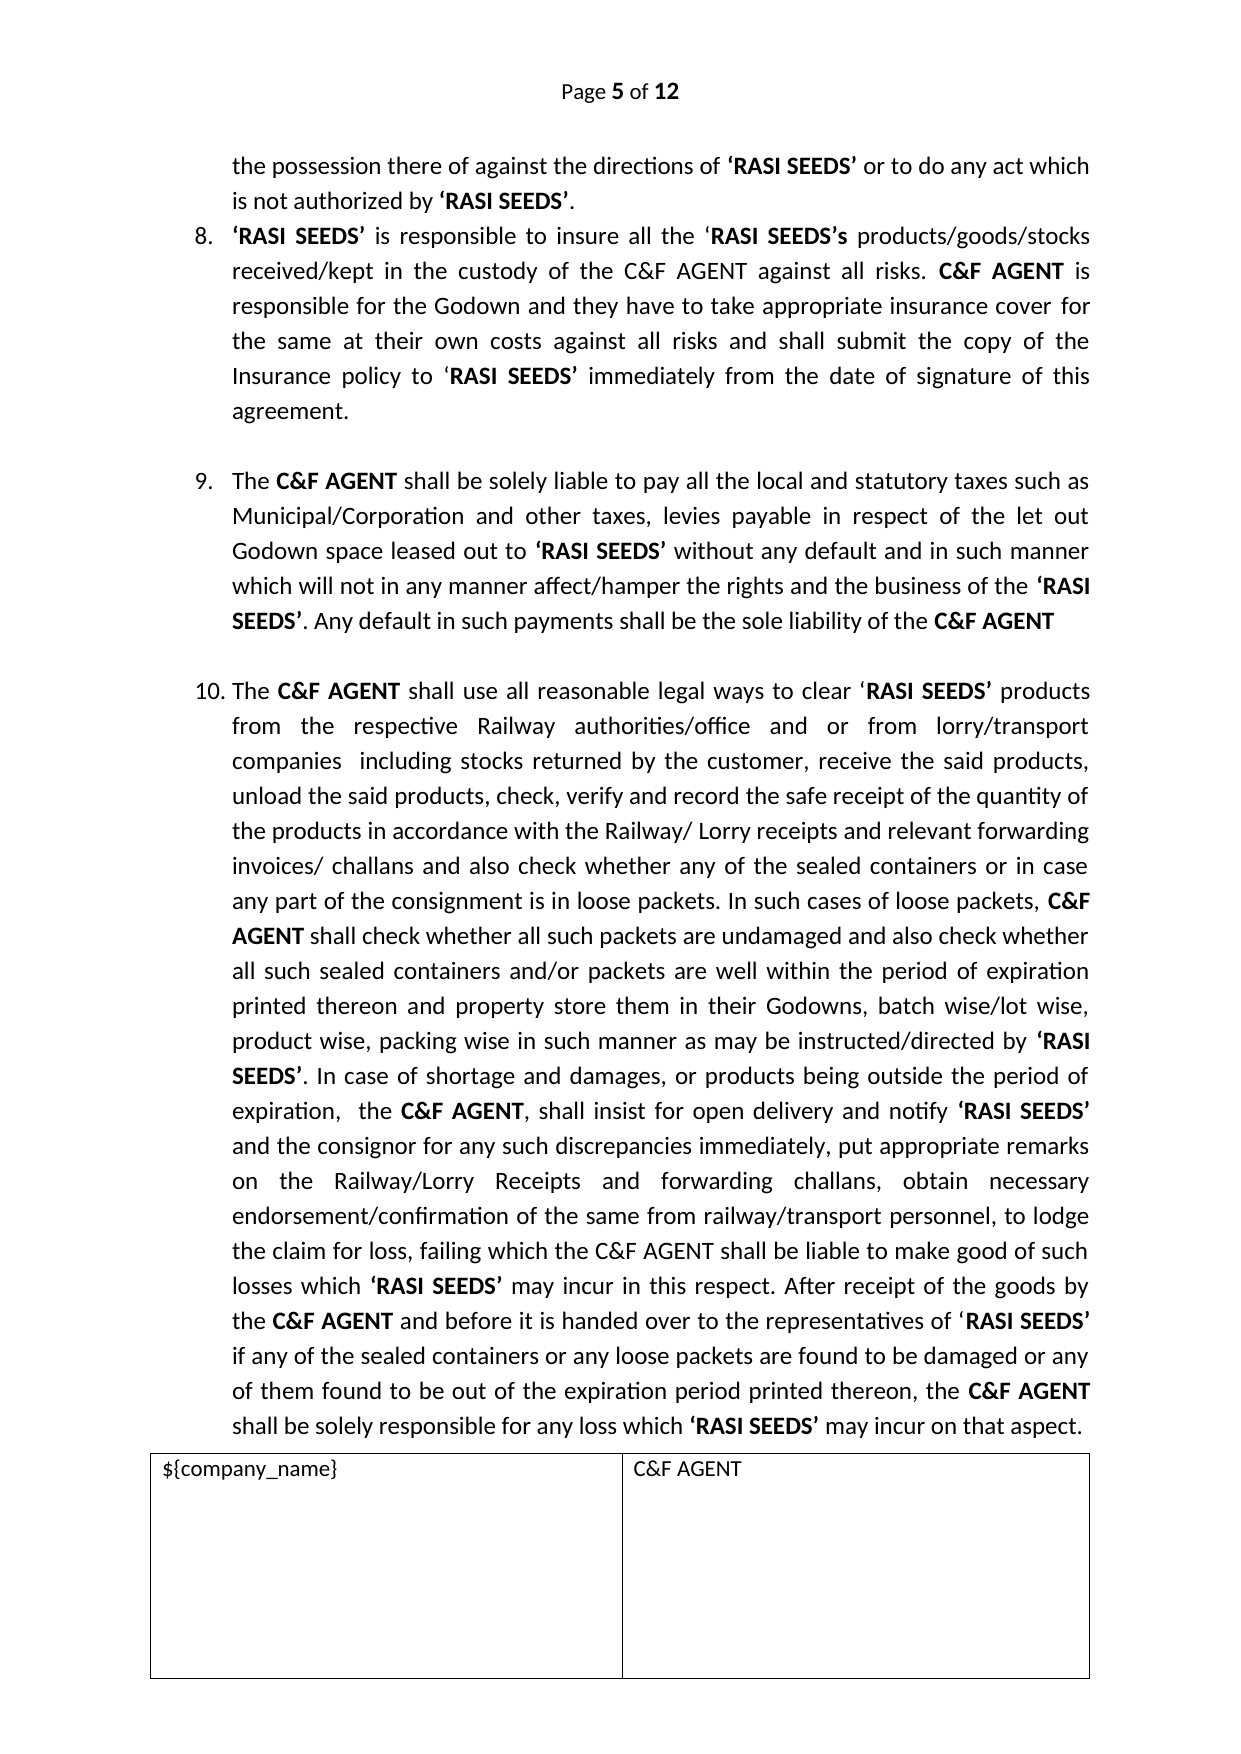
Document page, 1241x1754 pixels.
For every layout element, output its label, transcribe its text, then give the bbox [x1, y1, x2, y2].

list The C&F AGENT shall use all reasonable legal ways to clear ‘RASI SEEDS’ products from the respective Railway authorities/office and or from lorry/transport companies including stocks returned by the customer, receive the said products, unload the said products, check, verify and record the safe receipt of the quantity of the products in accordance with the Railway/ Lorry receipts and relevant forwarding invoices/ challans and also check whether any of the sealed containers or in case any part of the consignment is in loose packets. In such cases of loose packets, C&F AGENT shall check whether all such packets are undamaged and also check whether all such sealed containers and/or packets are well within the period of expiration printed thereon and property store them in their Godowns, batch wise/lot wise, product wise, packing wise in such manner as may be instructed/directed by ‘RASI SEEDS’. In case of shortage and damages, or products being outside the period of expiration, the C&F AGENT, shall insist for open delivery and notify ‘RASI SEEDS’ and the consignor for any such discrepancies immediately, put appropriate remarks on the Railway/Lorry Receipts and forwarding challans, obtain necessary endorsement/confirmation of the same from railway/transport personnel, to lodge the claim for loss, failing which the C&F AGENT shall be liable to make good of such losses which ‘RASI SEEDS’ may incur in this respect. After receipt of the goods by the C&F AGENT and before it is handed over to the representatives of ‘RASI SEEDS’ if any of the sealed containers or any loose packets are found to be damaged or any of them found to be out of the expiration period printed thereon, the C&F AGENT shall be solely responsible for any loss which ‘RASI SEEDS’ may incur on that aspect. [194, 675, 1090, 1441]
list ‘RASI SEEDS’ is responsible to insure all the ‘RASI SEEDS’s products/goods/stocks received/kept in the custody of the C&F AGENT against all risks. C&F AGENT is responsible for the Godown and they have to take appropriate insurance cover for the same at their own costs against all risks and shall submit the copy of the Insurance policy to ‘RASI SEEDS’ immediately from the date of signature of this agreement. [194, 220, 1090, 426]
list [194, 150, 1090, 216]
list The C&F AGENT shall be solely liable to pay all the local and statutory taxes such as Municipal/Corporation and other taxes, levies payable in respect of the let out Godown space leased out to ‘RASI SEEDS’ without any default and in such manner which will not in any manner affect/hamper the rights and the business of the ‘RASI SEEDS’. Any default in such payments shall be the sole liability of the C&F AGENT [194, 465, 1090, 636]
